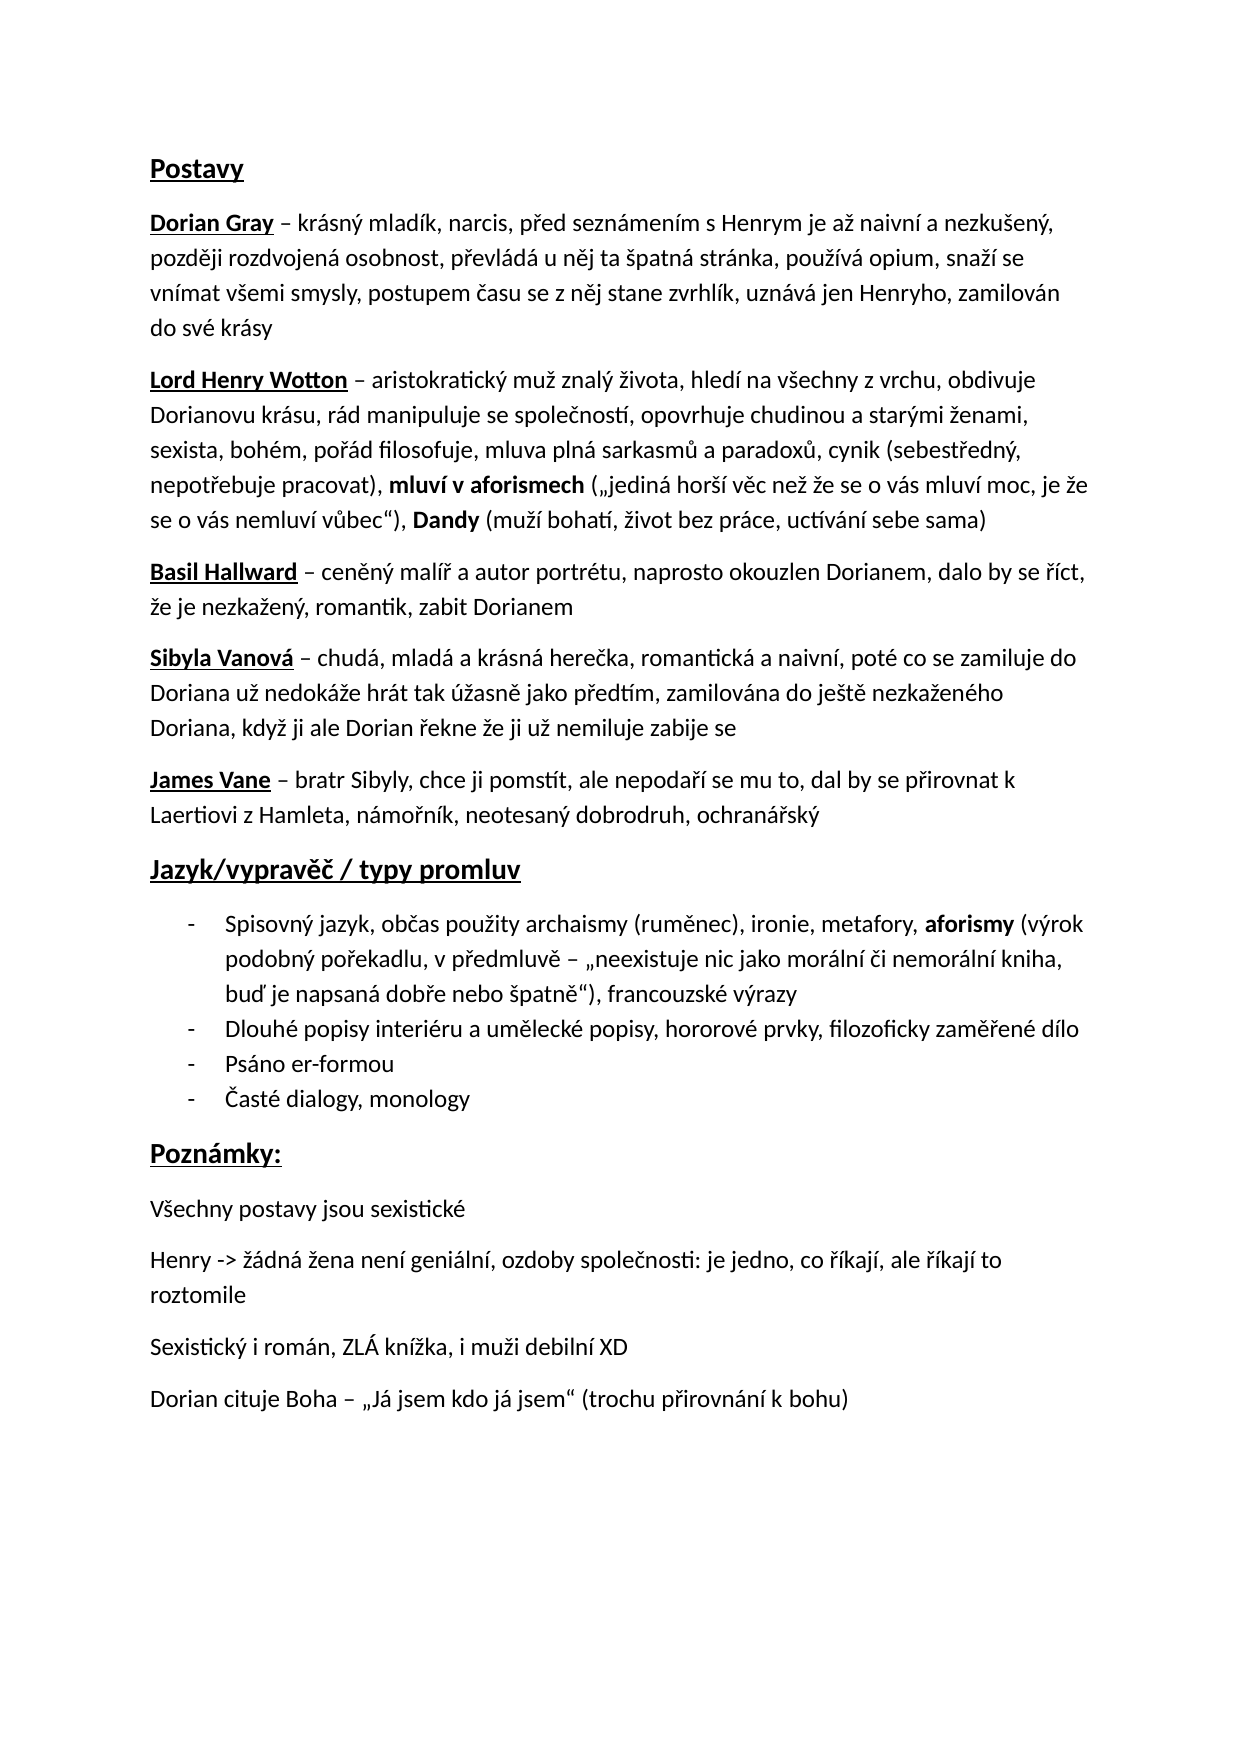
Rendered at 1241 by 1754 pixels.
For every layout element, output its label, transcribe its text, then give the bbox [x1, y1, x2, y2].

text Sibyla Vanová – chudá, mladá a krásná herečka, romantická a naivní, poté co se zamiluje do Doriana už nedokáže hrát tak úžasně jako předtím, zamilována do ještě nezkaženého Doriana, když ji ale Dorian řekne že ji už nemiluje zabije se [150, 643, 1090, 743]
text Jazyk/vypravěč / typy promluv [150, 851, 1090, 887]
text Postavy [150, 150, 1090, 186]
text Dorian cituje Boha – „Já jsem kdo já jsem“ (trochu přirovnání k bohu) [150, 1383, 1090, 1413]
text Poznámky: [150, 1135, 1090, 1171]
text Sexistický i román, ZLÁ knížka, i muži debilní XD [150, 1331, 1090, 1362]
list Spisovný jazyk, občas použity archaismy (ruměnec), ironie, metafory, aforismy (výrok podobný pořekadlu, v předmluvě – „neexistuje nic jako morální či nemorální kniha, buď je napsaná dobře nebo špatně“), francouzské výrazy [187, 908, 1090, 1009]
text Všechny postavy jsou sexistické [150, 1193, 1090, 1223]
text James Vane – bratr Sibyly, chce ji pomstít, ale nepodaří se mu to, dal by se přirovnat k Laertiovi z Hamleta, námořník, neotesaný dobrodruh, ochranářský [150, 764, 1090, 830]
text Henry -> žádná žena není geniální, ozdoby společnosti: je jedno, co říkají, ale říkají to roztomile [150, 1244, 1090, 1310]
text Dorian Gray – krásný mladík, narcis, před seznámením s Henrym je až naivní a nezkušený, později rozdvojená osobnost, převládá u něj ta špatná stránka, používá opium, snaží se vnímat všemi smysly, postupem času se z něj stane zvrhlík, uznává jen Henryho, zamilován do své krásy [150, 208, 1090, 343]
text Basil Hallward – ceněný malíř a autor portrétu, naprosto okouzlen Dorianem, dalo by se říct, že je nezkažený, romantik, zabit Dorianem [150, 556, 1090, 621]
text Lord Henry Wotton – aristokratický muž znalý života, hledí na všechny z vrchu, obdivuje Dorianovu krásu, rád manipuluje se společností, opovrhuje chudinou a starými ženami, sexista, bohém, pořád filosofuje, mluva plná sarkasmů a paradoxů, cynik (sebestředný, nepotřebuje pracovat), mluví v aforismech („jediná horší věc než že se o vás mluví moc, je že se o vás nemluví vůbec“), Dandy (muží bohatí, život bez práce, uctívání sebe sama) [150, 364, 1090, 535]
list Časté dialogy, monology [187, 1083, 1090, 1114]
list Psáno er-formou [187, 1048, 1090, 1079]
list Dlouhé popisy interiéru a umělecké popisy, hororové prvky, filozoficky zaměřené dílo [187, 1013, 1090, 1044]
